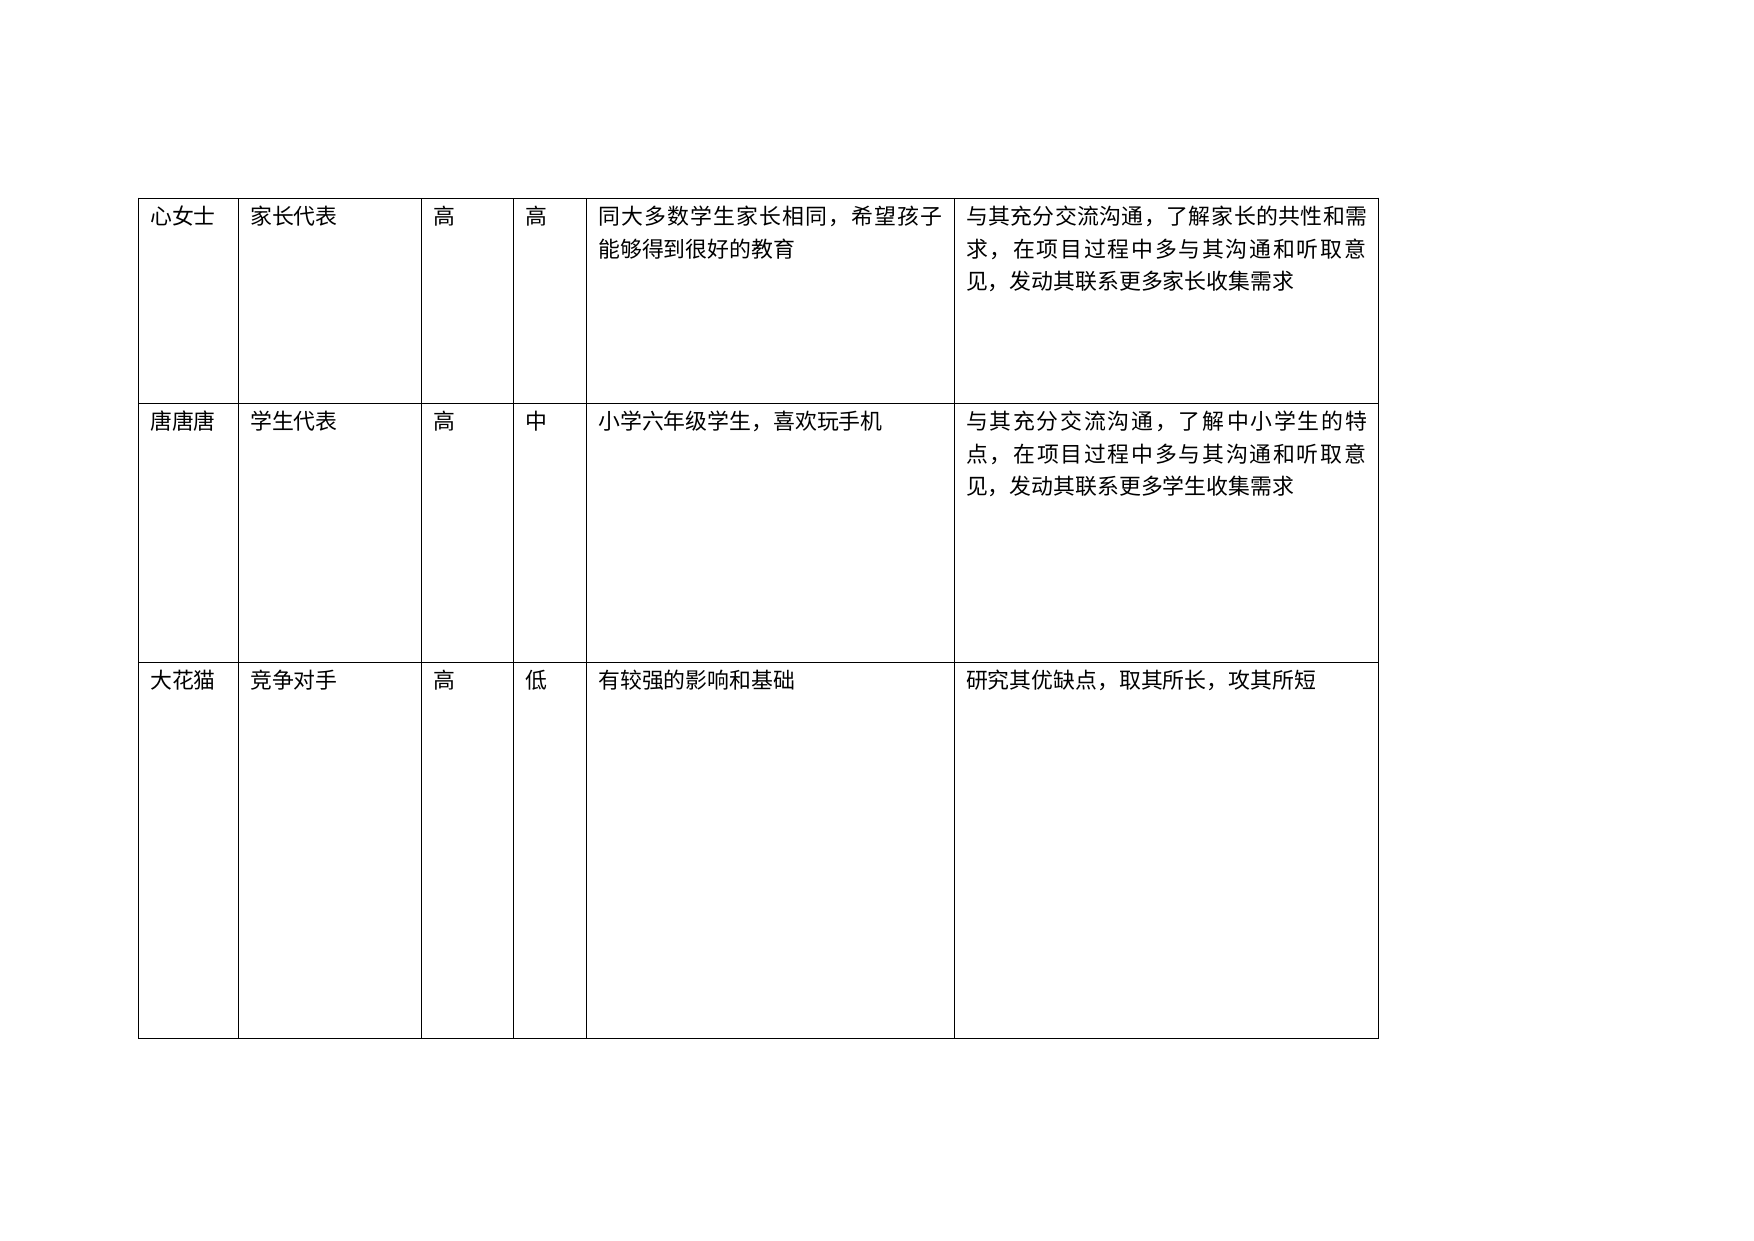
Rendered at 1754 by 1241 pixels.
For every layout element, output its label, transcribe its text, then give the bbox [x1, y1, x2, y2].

table_cell 与其充分交流沟通，了解中小学生的特点，在项目过程中多与其沟通和听取意见，发动其联系更多学生收集需求 [955, 404, 1378, 662]
table_cell 有较强的影响和基础 [587, 663, 954, 1038]
table_cell 高 [422, 663, 513, 1038]
table_cell 与其充分交流沟通，了解家长的共性和需求，在项目过程中多与其沟通和听取意见，发动其联系更多家长收集需求 [955, 199, 1378, 403]
table_cell 唐唐唐 [139, 404, 238, 662]
table_cell 高 [422, 404, 513, 662]
table_cell 高 [422, 199, 513, 403]
table_cell 中 [514, 404, 586, 662]
table_cell 低 [514, 663, 586, 1038]
table_cell 小学六年级学生，喜欢玩手机 [587, 404, 954, 662]
table_cell 家长代表 [239, 199, 421, 403]
table_cell 大花猫 [139, 663, 238, 1038]
table_cell 竞争对手 [239, 663, 421, 1038]
table_cell 同大多数学生家长相同，希望孩子能够得到很好的教育 [587, 199, 954, 403]
table_cell 心女士 [139, 199, 238, 403]
table_cell 研究其优缺点，取其所长，攻其所短 [955, 663, 1378, 1038]
table_cell 学生代表 [239, 404, 421, 662]
table_cell 高 [514, 199, 586, 403]
